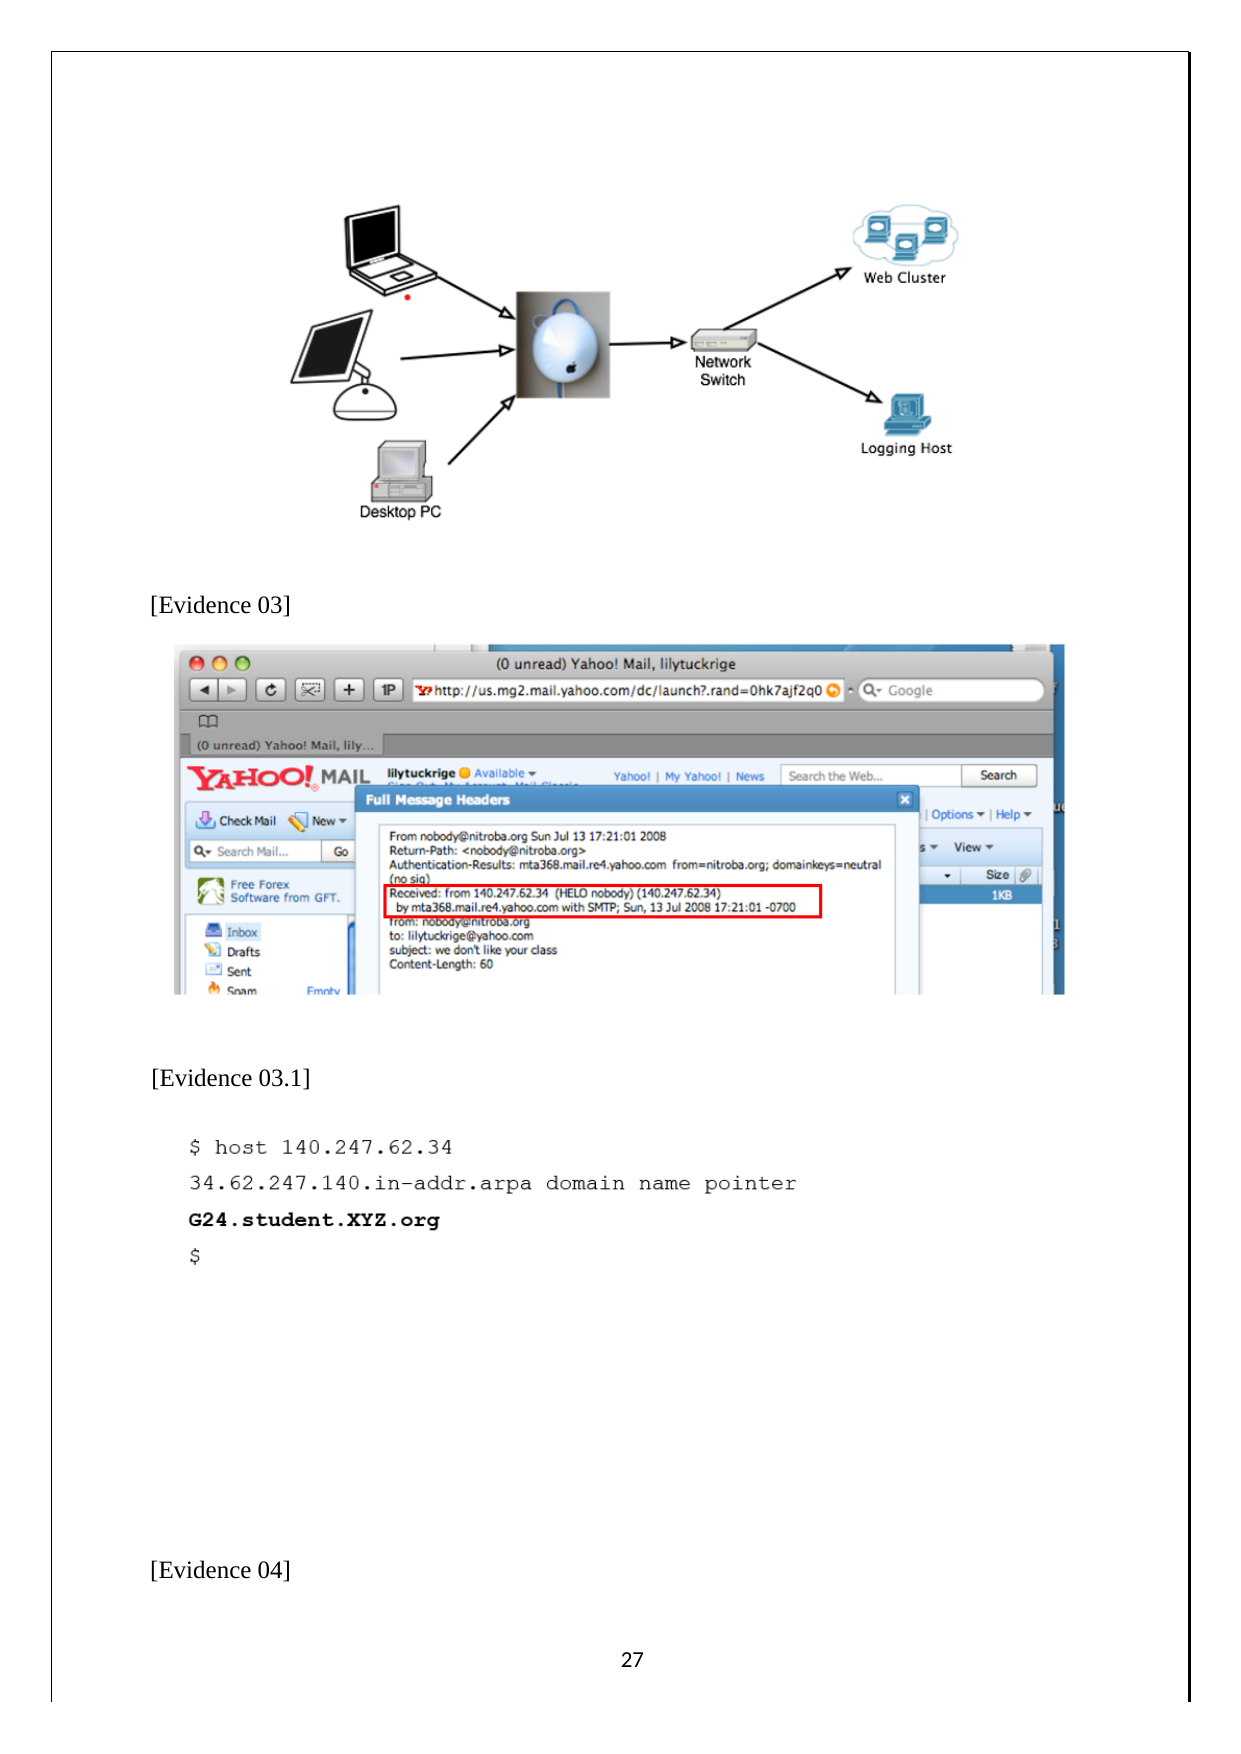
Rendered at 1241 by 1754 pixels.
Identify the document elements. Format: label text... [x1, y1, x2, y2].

text [Evidence 04] [150, 1555, 1114, 1583]
text [Evidence 03] [150, 590, 1114, 619]
picture [151, 1096, 842, 1288]
picture [150, 623, 1089, 1027]
text [Evidence 03.1] [151, 1063, 1114, 1092]
picture [150, 150, 1115, 553]
